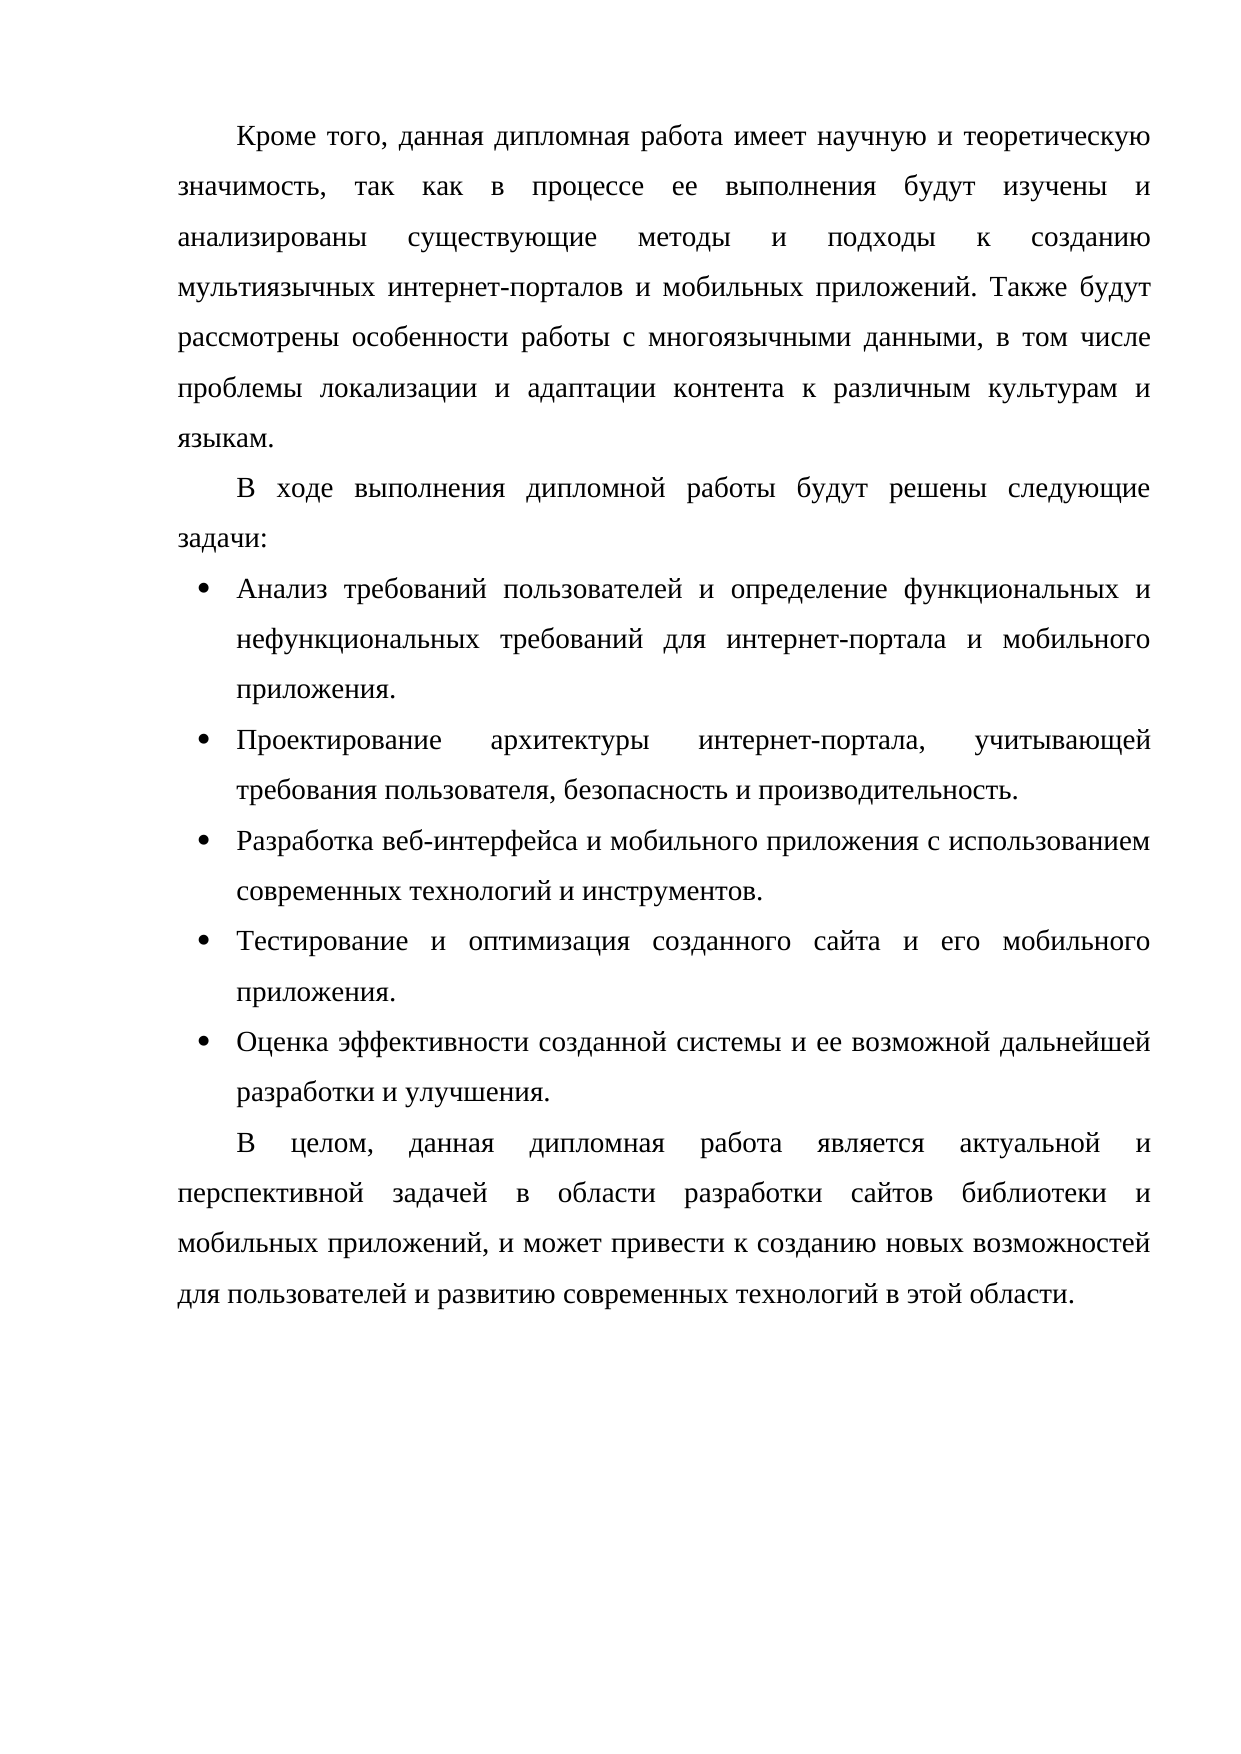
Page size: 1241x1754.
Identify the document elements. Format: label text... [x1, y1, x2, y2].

list Разработка веб-интерфейса и мобильного приложения с использованием современных технологий и инструментов. [199, 823, 1152, 907]
list Анализ требований пользователей и определение функциональных и нефункциональных требований для интернет-портала и мобильного приложения. [199, 571, 1152, 705]
list Проектирование архитектуры интернет-портала, учитывающей требования пользователя, безопасность и производительность. [199, 722, 1152, 806]
text Кроме того, данная дипломная работа имеет научную и теоретическую значимость, так как в процессе ее выполнения будут изучены и анализированы существующие методы и подходы к созданию мультиязычных интернет-порталов и мобильных приложений. Также будут рассмотрены особенности работы с многоязычными данными, в том числе проблемы локализации и адаптации контента к различным культурам и языкам. [177, 118, 1152, 453]
list Тестирование и оптимизация созданного сайта и его мобильного приложения. [199, 923, 1152, 1007]
text В целом, данная дипломная работа является актуальной и перспективной задачей в области разработки сайтов библиотеки и мобильных приложений, и может привести к созданию новых возможностей для пользователей и развитию современных технологий в этой области. [177, 1125, 1152, 1309]
list Оценка эффективности созданной системы и ее возможной дальнейшей разработки и улучшения. [199, 1024, 1152, 1108]
text В ходе выполнения дипломной работы будут решены следующие задачи: [177, 470, 1152, 554]
